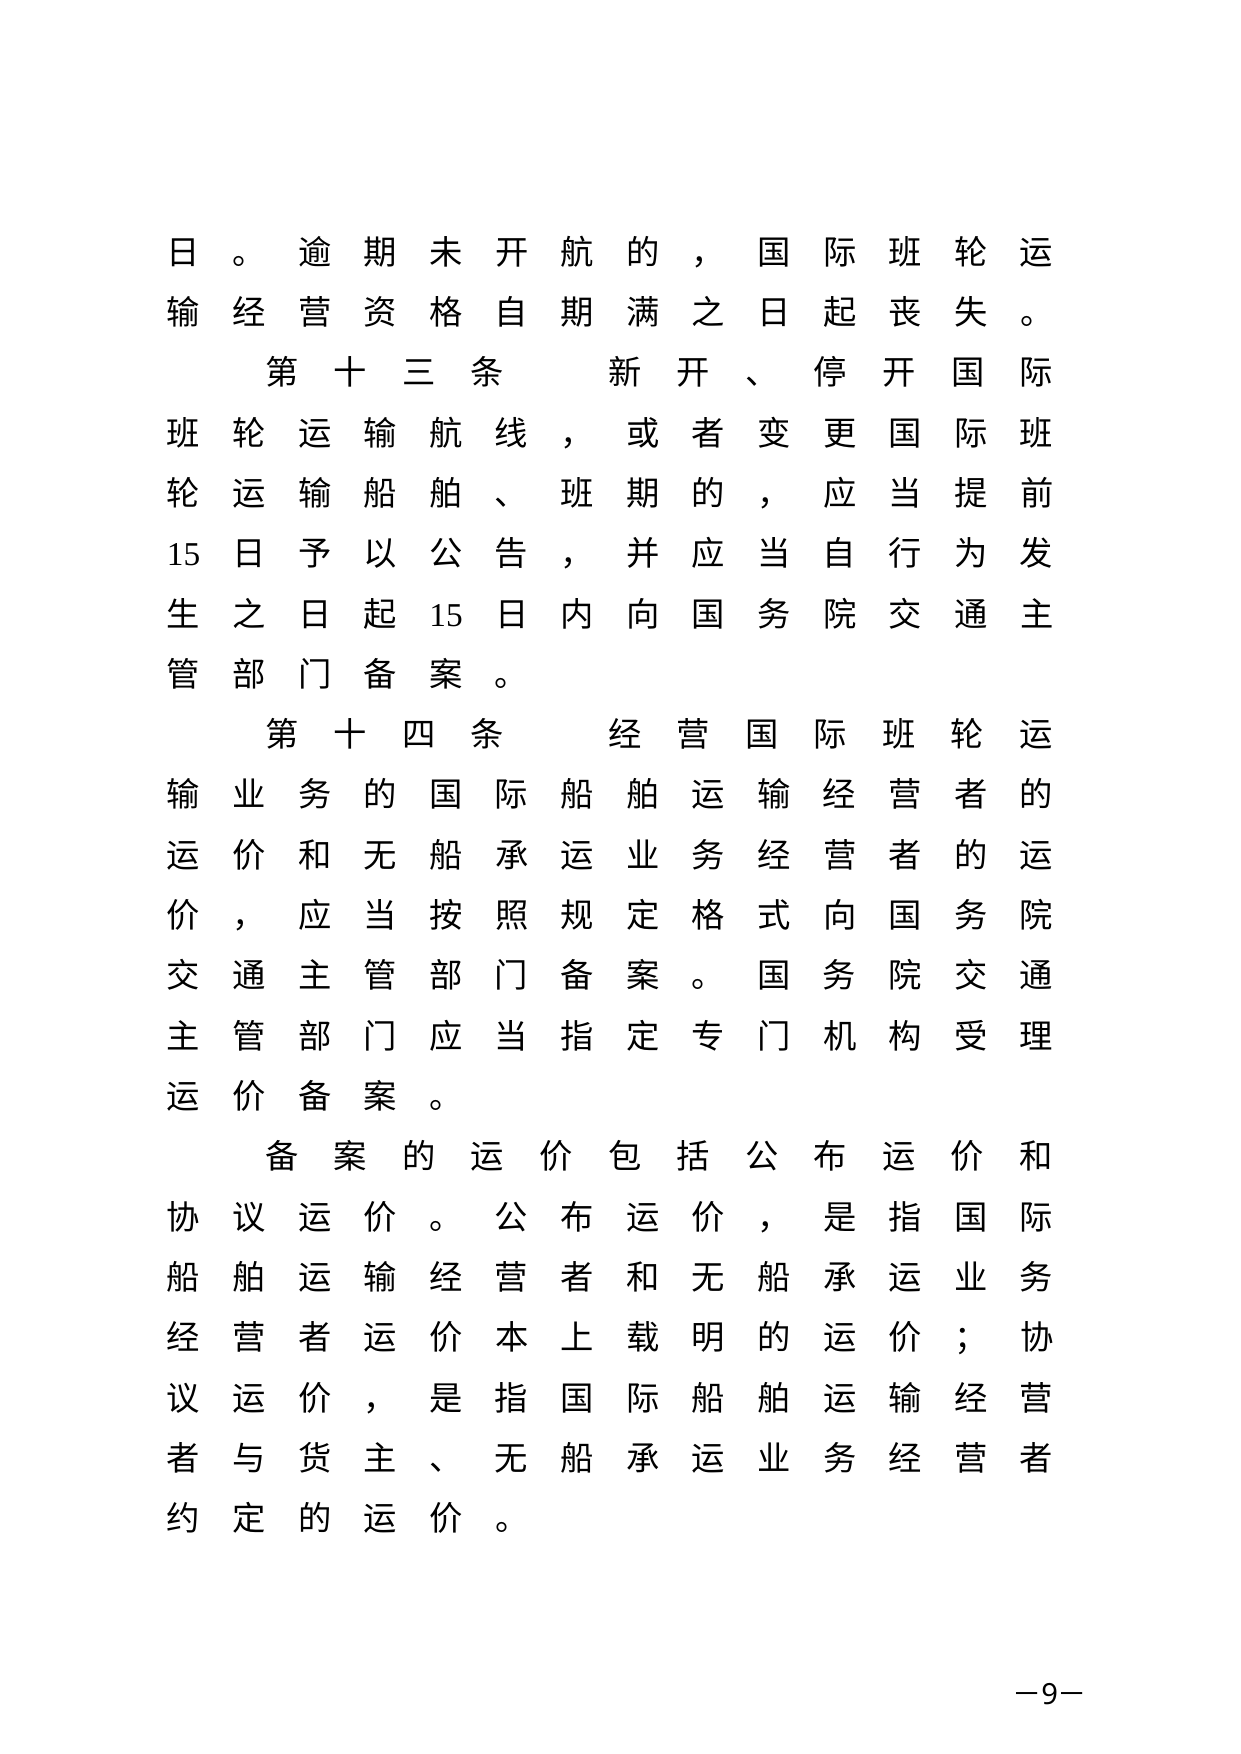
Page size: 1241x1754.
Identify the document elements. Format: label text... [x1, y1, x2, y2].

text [167, 219, 1085, 340]
text 第十四条 经营国际班轮运输业务的国际船舶运输经营者的运价和无船承运业务经营者的运价，应当按照规定格式向国务院交通主管部门备案。国务院交通主管部门应当指定专门机构受理运价备案。 [167, 702, 1085, 1124]
text 第十三条 新开、停开国际班轮运输航线，或者变更国际班轮运输船舶、班期的，应当提前15日予以公告，并应当自行为发生之日起15日内向国务院交通主管部门备案。 [167, 340, 1085, 702]
text 备案的运价包括公布运价和协议运价。公布运价，是指国际船舶运输经营者和无船承运业务经营者运价本上载明的运价；协议运价，是指国际船舶运输经营者与货主、无船承运业务经营者约定的运价。 [167, 1124, 1085, 1546]
